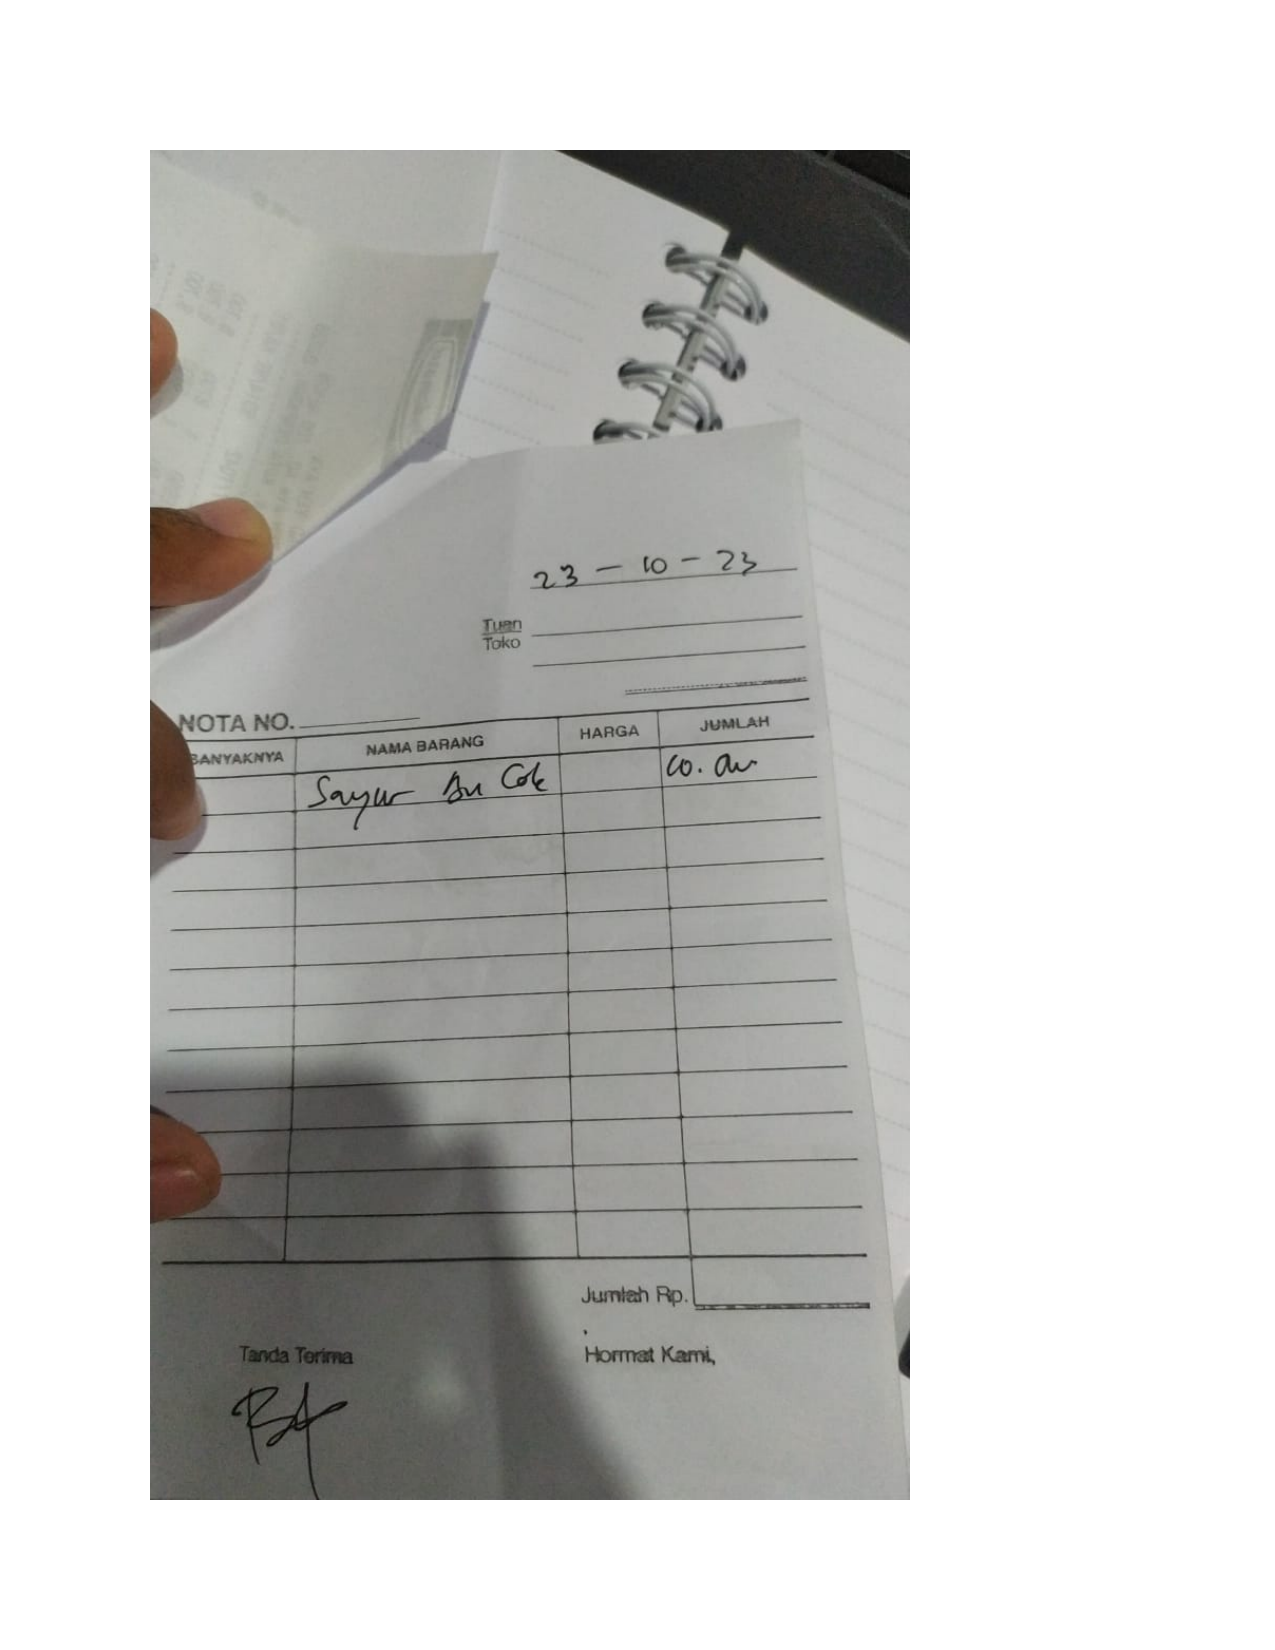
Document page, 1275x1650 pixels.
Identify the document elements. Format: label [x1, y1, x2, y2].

picture [150, 150, 910, 1500]
